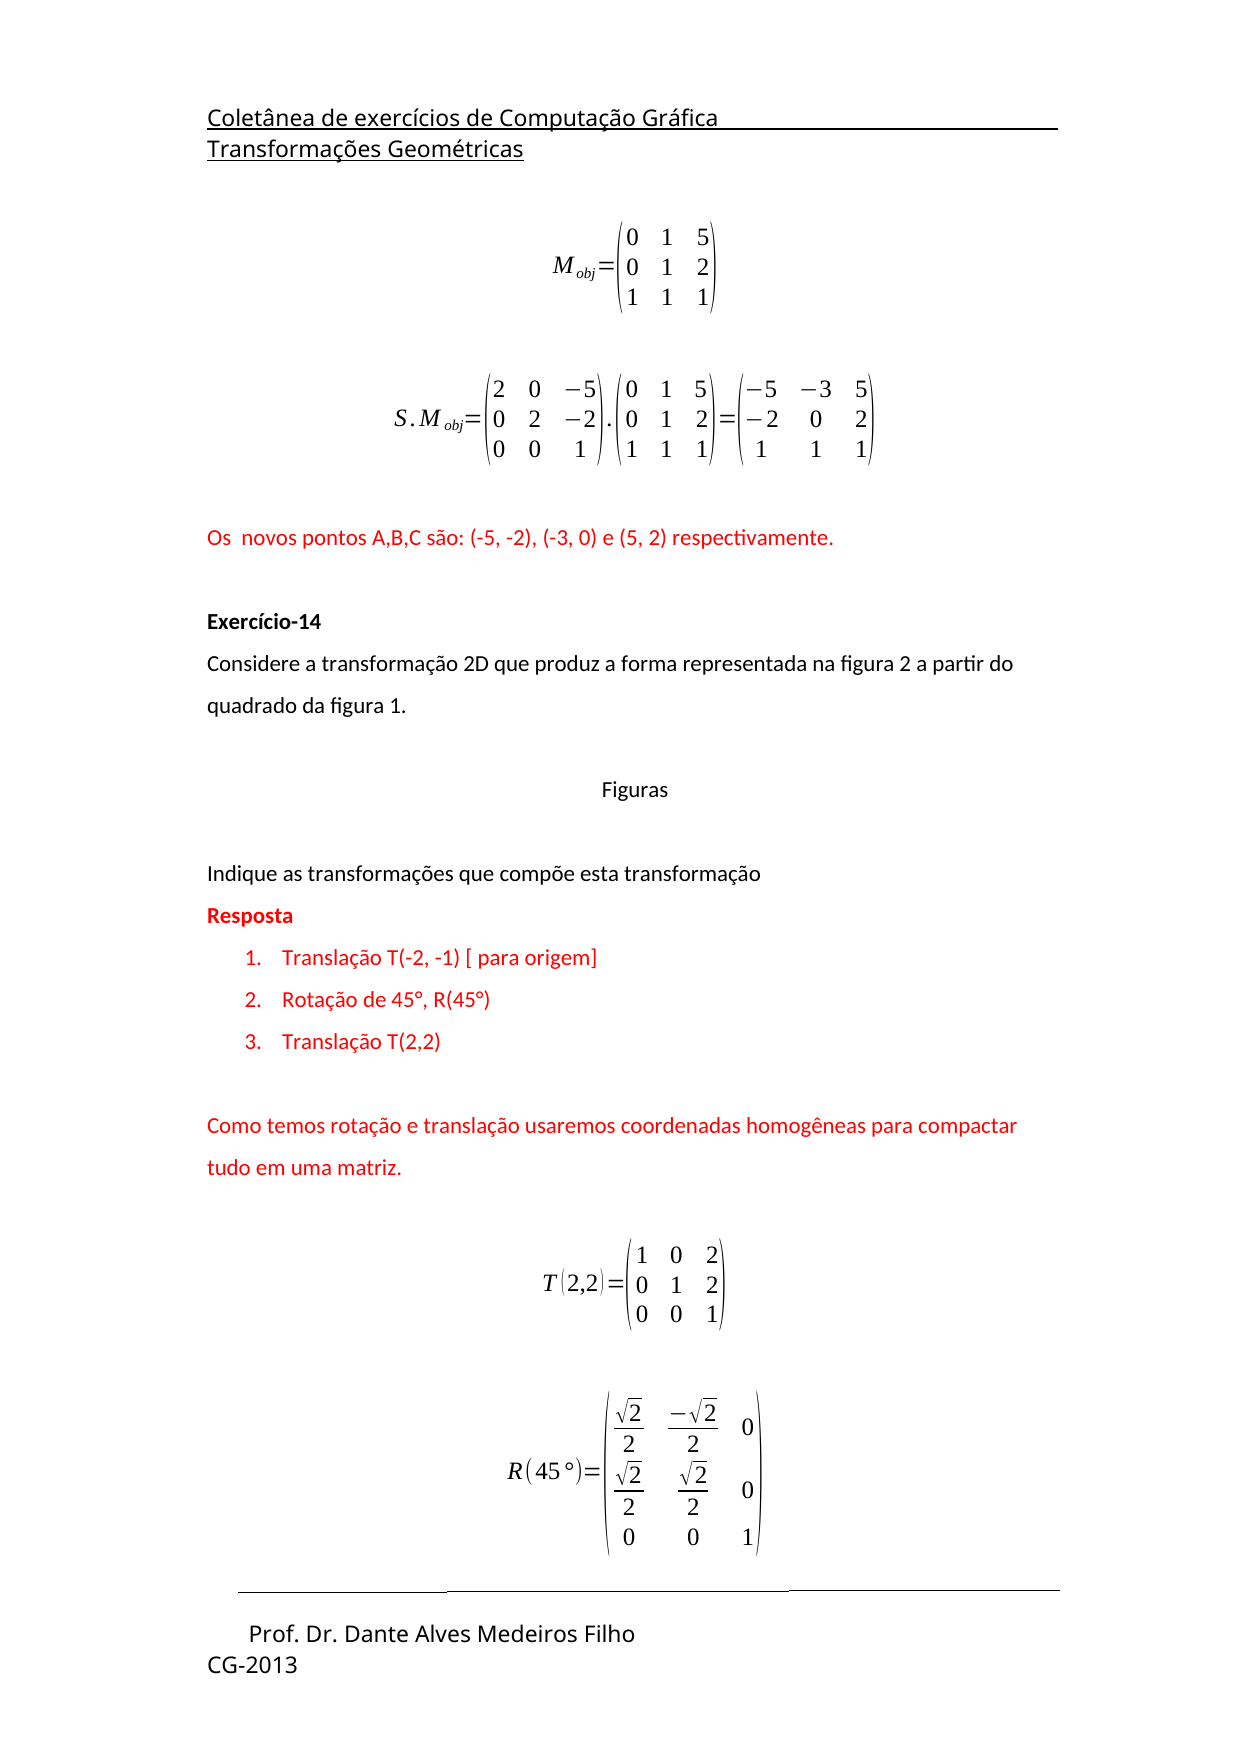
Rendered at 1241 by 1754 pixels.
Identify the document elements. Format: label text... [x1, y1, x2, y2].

text Indique as transformações que compõe esta transformação [207, 859, 1063, 887]
list Translação T(2,2) [244, 1027, 1063, 1055]
text Considere a transformação 2D que produz a forma representada na figura 2 a partir do quadrado da figura 1. [207, 649, 1063, 719]
text Resposta [207, 901, 1063, 929]
text Exercício-14 [207, 607, 1063, 635]
text Figuras [207, 775, 1063, 803]
text Os novos pontos A,B,C são: (-5, -2), (-3, 0) e (5, 2) respectivamente. [207, 523, 1063, 551]
list Translação T(-2, -1) [ para origem] [244, 943, 1063, 971]
list Rotação de 45°, R(45°) [244, 985, 1063, 1013]
text Como temos rotação e translação usaremos coordenadas homogêneas para compactar tudo em uma matriz. [207, 1111, 1063, 1181]
